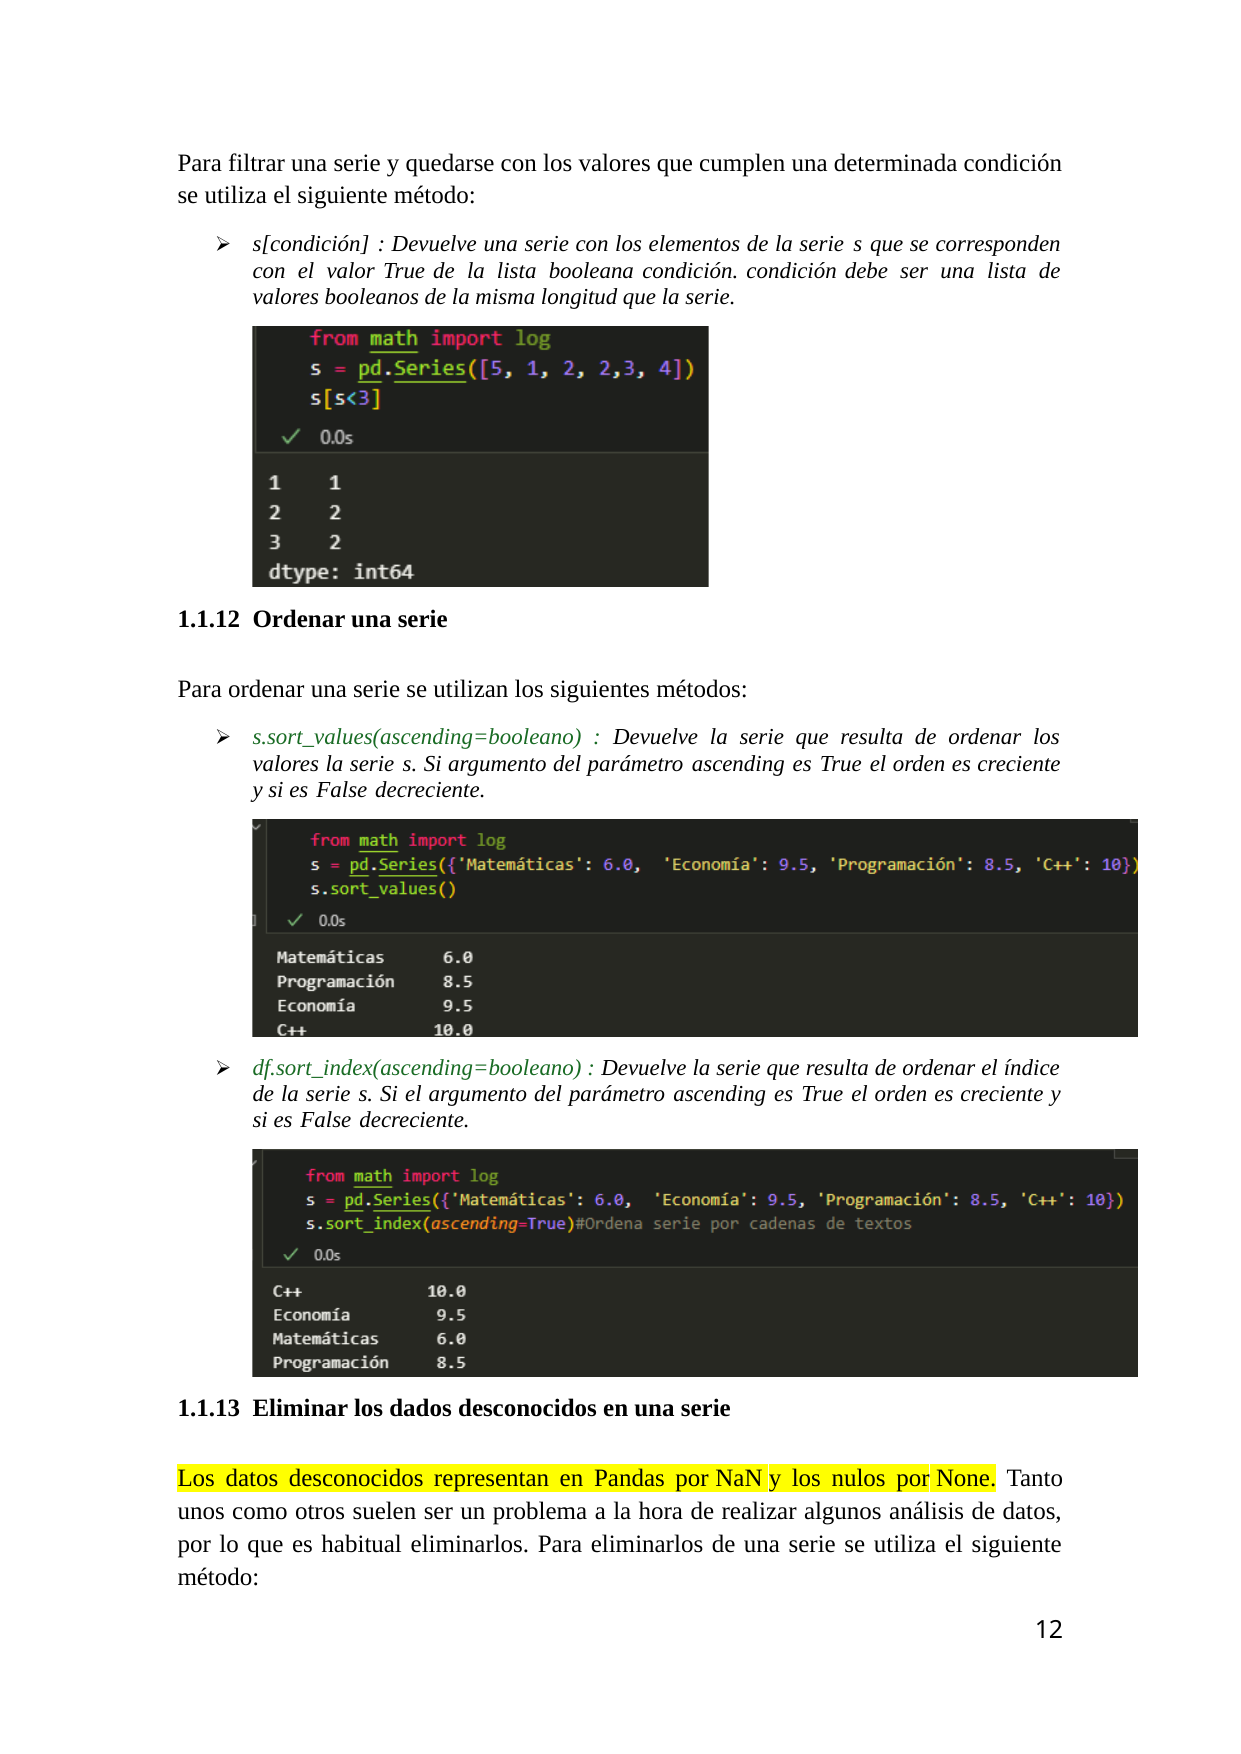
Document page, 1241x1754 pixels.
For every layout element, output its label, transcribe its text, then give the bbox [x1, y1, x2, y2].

picture [252, 819, 1138, 1037]
text df.sort_index(ascending=booleano) : Devuelve la serie que resulta de ordenar el índice de la serie s. Si el argumento del parámetro ascending es True el orden es creciente y si es False decreciente. [215, 1054, 1063, 1133]
picture [252, 326, 709, 587]
text Los datos desconocidos representan en Pandas por NaN y los nulos por None. Tanto unos como otros suelen ser un problema a la hora de realizar algunos análisis de datos, por lo que es habitual eliminarlos. Para eliminarlos de una serie se utiliza el siguiente método: [177, 1463, 1063, 1591]
text s.sort_values(ascending=booleano) : Devuelve la serie que resulta de ordenar los valores la serie s. Si argumento del parámetro ascending es True el orden es creciente y si es False decreciente. [215, 723, 1063, 802]
text Para filtrar una serie y quedarse con los valores que cumplen una determinada condición se utiliza el siguiente método: [177, 148, 1063, 209]
subtitle Ordenar una serie [177, 604, 1063, 632]
text s[condición] : Devuelve una serie con los elementos de la serie s que se corresponden con el valor True de la lista booleana condición. condición debe ser una lista de valores booleanos de la misma longitud que la serie. [215, 230, 1063, 309]
subtitle Eliminar los dados desconocidos en una serie [177, 1393, 1063, 1422]
picture [252, 1149, 1138, 1377]
text Para ordenar una serie se utilizan los siguientes métodos: [177, 674, 1063, 702]
